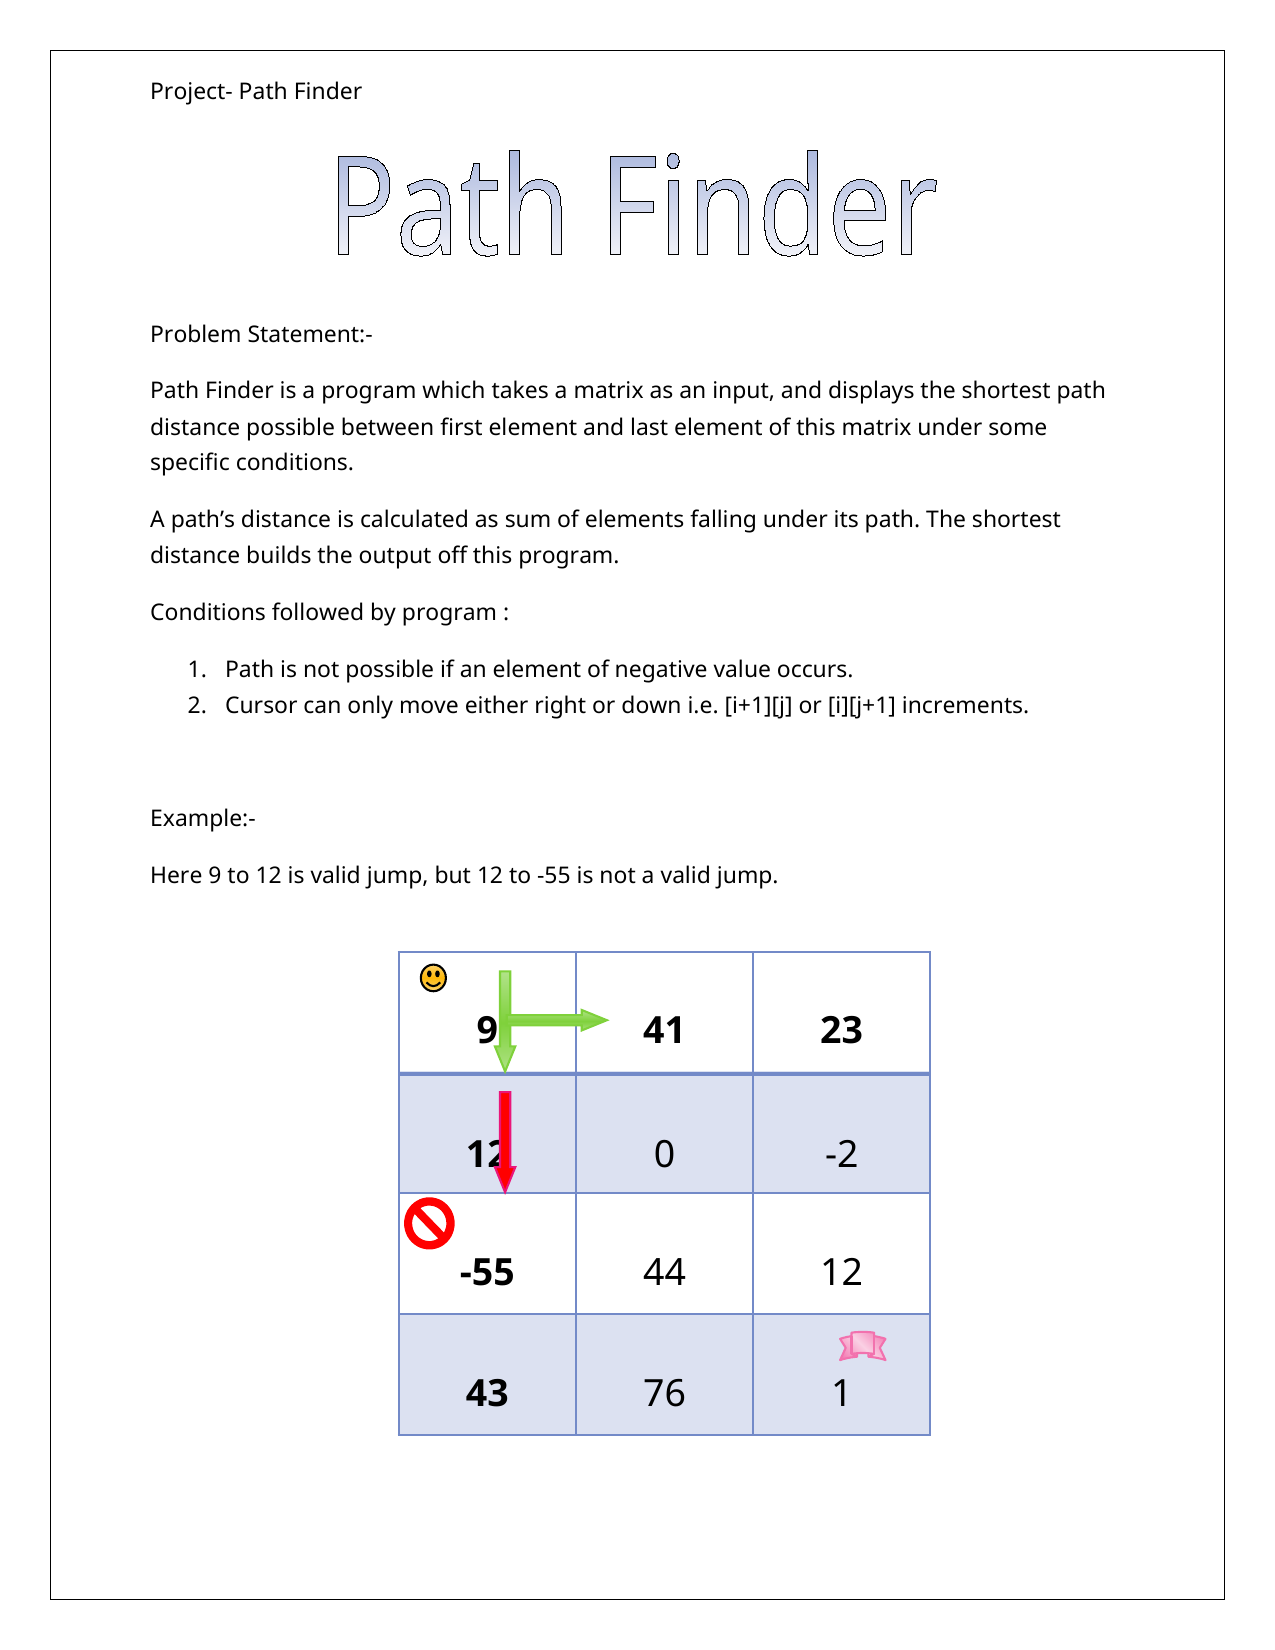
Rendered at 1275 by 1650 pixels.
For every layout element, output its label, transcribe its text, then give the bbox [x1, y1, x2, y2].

table_header 41 [577, 953, 752, 1071]
table_cell 44 [577, 1194, 752, 1313]
table_cell 43 [400, 1315, 575, 1434]
text Conditions followed by program : [150, 596, 1125, 627]
text A path’s distance is calculated as sum of elements falling under its path. The shortest distance builds the output off this program. [150, 503, 1125, 570]
table_header 9 [400, 953, 575, 1071]
list Cursor can only move either right or down i.e. [i+1][j] or [i][j+1] increments. [187, 688, 1125, 720]
text Problem Statement:- [150, 318, 1125, 349]
table_cell 12 [400, 1076, 575, 1192]
list Path is not possible if an element of negative value occurs. [187, 653, 1125, 684]
text Here 9 to 12 is valid jump, but 12 to -55 is not a valid jump. [150, 859, 1125, 890]
text Path Finder is a program which takes a matrix as an input, and displays the shortest path distance possible between first element and last element of this matrix under some specific conditions. [150, 374, 1125, 478]
text Example:- [150, 802, 1125, 833]
table_header 23 [754, 953, 929, 1071]
table_cell 1 [754, 1315, 929, 1434]
table_cell -55 [400, 1194, 575, 1313]
table_cell 76 [577, 1315, 752, 1434]
table_cell -2 [754, 1076, 929, 1192]
table_cell 12 [754, 1194, 929, 1313]
table_cell 0 [577, 1076, 752, 1192]
